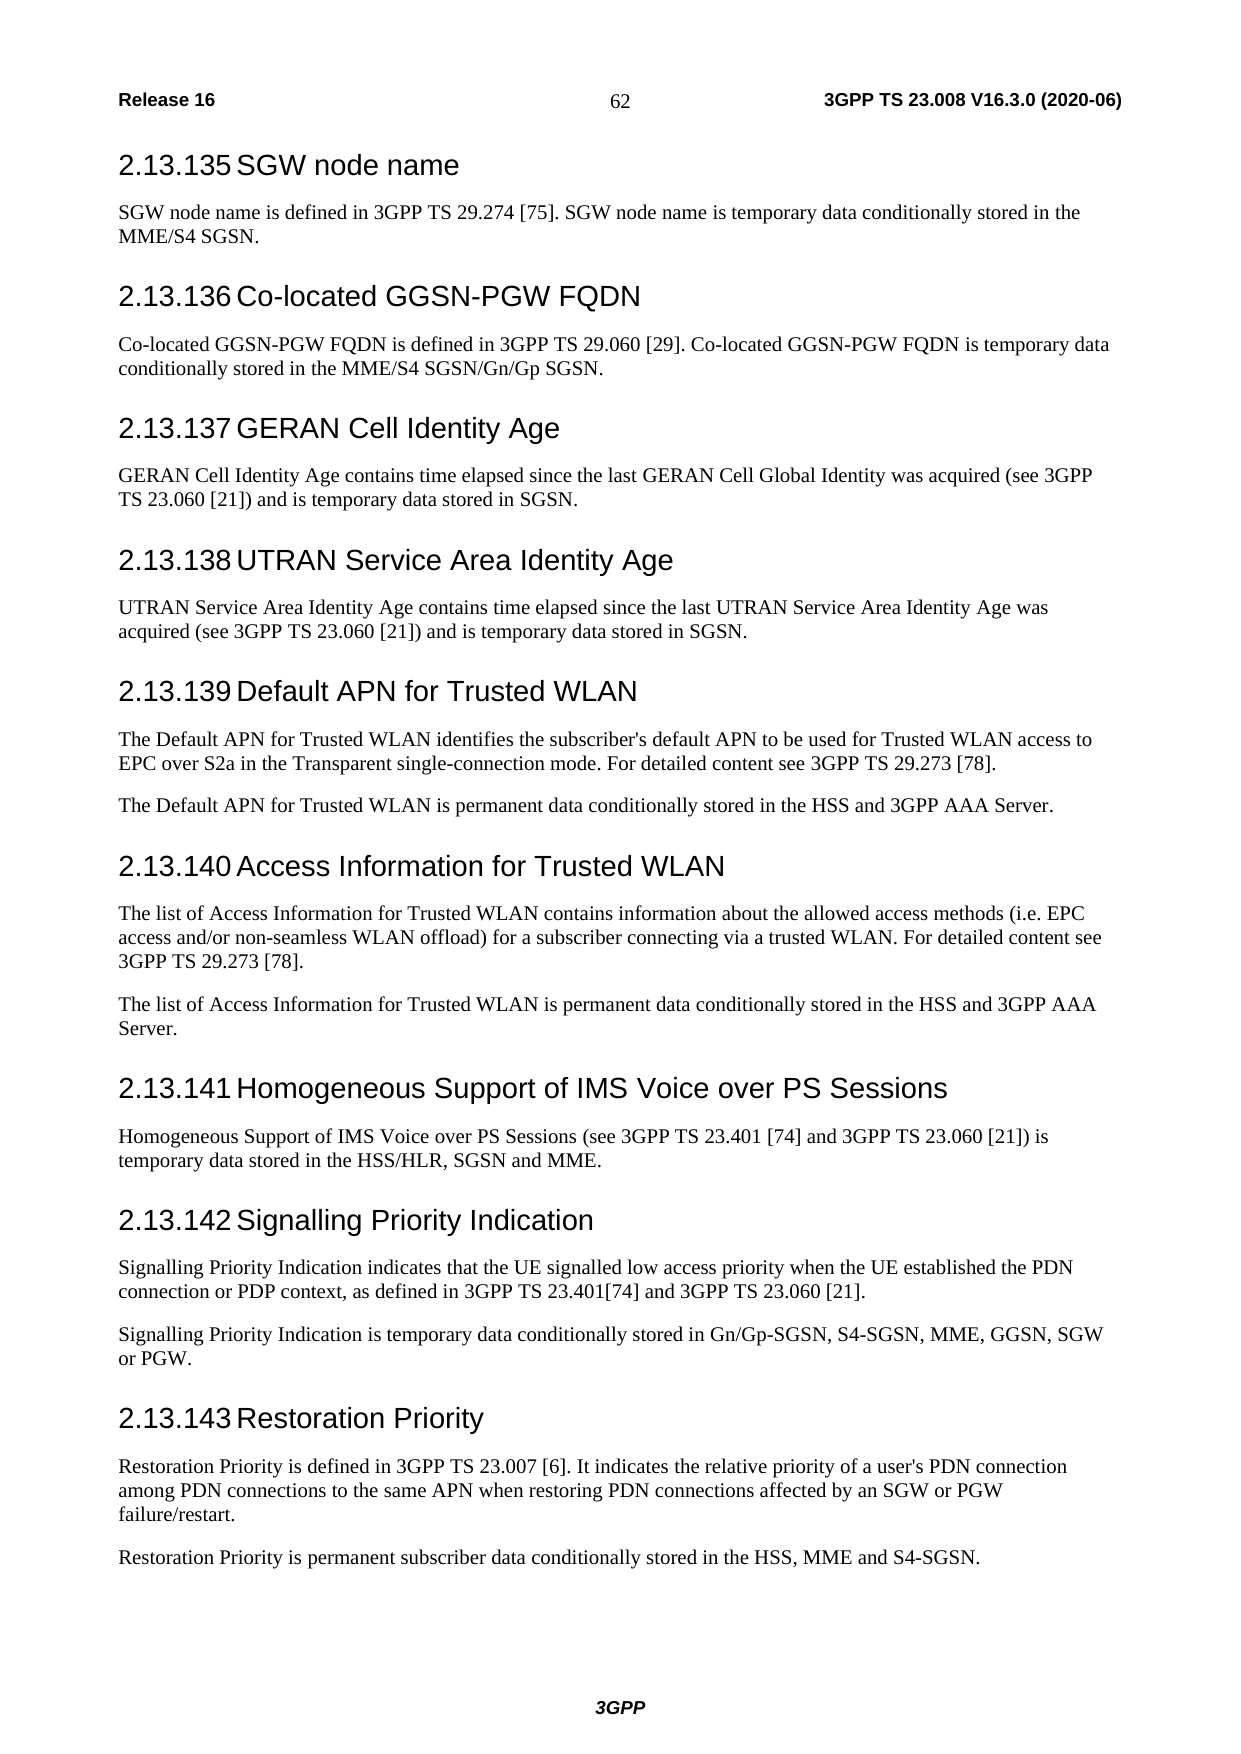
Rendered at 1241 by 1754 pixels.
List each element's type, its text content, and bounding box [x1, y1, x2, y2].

text Signalling Priority Indication is temporary data conditionally stored in Gn/Gp-SGSN, S4-SGSN, MME, GGSN, SGW or PGW. [118, 1322, 1122, 1370]
text The list of Access Information for Trusted WLAN is permanent data conditionally stored in the HSS and 3GPP AAA Server. [118, 992, 1122, 1040]
text SGW node name is defined in 3GPP TS 29.274 [75]. SGW node name is temporary data conditionally stored in the MME/S4 SGSN. [118, 200, 1122, 248]
subtitle 2.13.139 Default APN for Trusted WLAN [118, 674, 1122, 708]
text The Default APN for Trusted WLAN identifies the subscriber's default APN to be used for Trusted WLAN access to EPC over S2a in the Transparent single-connection mode. For detailed content see 3GPP TS 29.273 [78]. [118, 726, 1122, 774]
text Co-located GGSN-PGW FQDN is defined in 3GPP TS 29.060 [29]. Co-located GGSN-PGW FQDN is temporary data conditionally stored in the MME/S4 SGSN/Gn/Gp SGSN. [118, 331, 1122, 379]
subtitle 2.13.140 Access Information for Trusted WLAN [118, 849, 1122, 882]
subtitle 2.13.136 Co-located GGSN-PGW FQDN [118, 279, 1122, 313]
text The list of Access Information for Trusted WLAN contains information about the allowed access methods (i.e. EPC access and/or non-seamless WLAN offload) for a subscriber connecting via a trusted WLAN. For detailed content see 3GPP TS 29.273 [78]. [118, 901, 1122, 973]
text Homogeneous Support of IMS Voice over PS Sessions (see 3GPP TS 23.401 [74] and 3GPP TS 23.060 [21]) is temporary data stored in the HSS/HLR, SGSN and MME. [118, 1123, 1122, 1172]
text GERAN Cell Identity Age contains time elapsed since the last GERAN Cell Global Identity was acquired (see 3GPP TS 23.060 [21]) and is temporary data stored in SGSN. [118, 463, 1122, 511]
text The Default APN for Trusted WLAN is permanent data conditionally stored in the HSS and 3GPP AAA Server. [118, 793, 1122, 817]
text UTRAN Service Area Identity Age contains time elapsed since the last UTRAN Service Area Identity Age was acquired (see 3GPP TS 23.060 [21]) and is temporary data stored in SGSN. [118, 595, 1122, 643]
subtitle 2.13.142 Signalling Priority Indication [118, 1203, 1122, 1236]
text Signalling Priority Indication indicates that the UE signalled low access priority when the UE established the PDN connection or PDP context, as defined in 3GPP TS 23.401[74] and 3GPP TS 23.060 [21]. [118, 1255, 1122, 1303]
subtitle 2.13.141 Homogeneous Support of IMS Voice over PS Sessions [118, 1071, 1122, 1105]
subtitle 2.13.143 Restoration Priority [118, 1401, 1122, 1435]
text Restoration Priority is defined in 3GPP TS 23.007 [6]. It indicates the relative priority of a user's PDN connection among PDN connections to the same APN when restoring PDN connections affected by an SGW or PGW failure/restart. [118, 1454, 1122, 1526]
subtitle 2.13.138 UTRAN Service Area Identity Age [118, 542, 1122, 576]
subtitle 2.13.137 GERAN Cell Identity Age [118, 411, 1122, 444]
text Restoration Priority is permanent subscriber data conditionally stored in the HSS, MME and S4-SGSN. [118, 1545, 1122, 1569]
subtitle 2.13.135 SGW node name [118, 147, 1122, 181]
